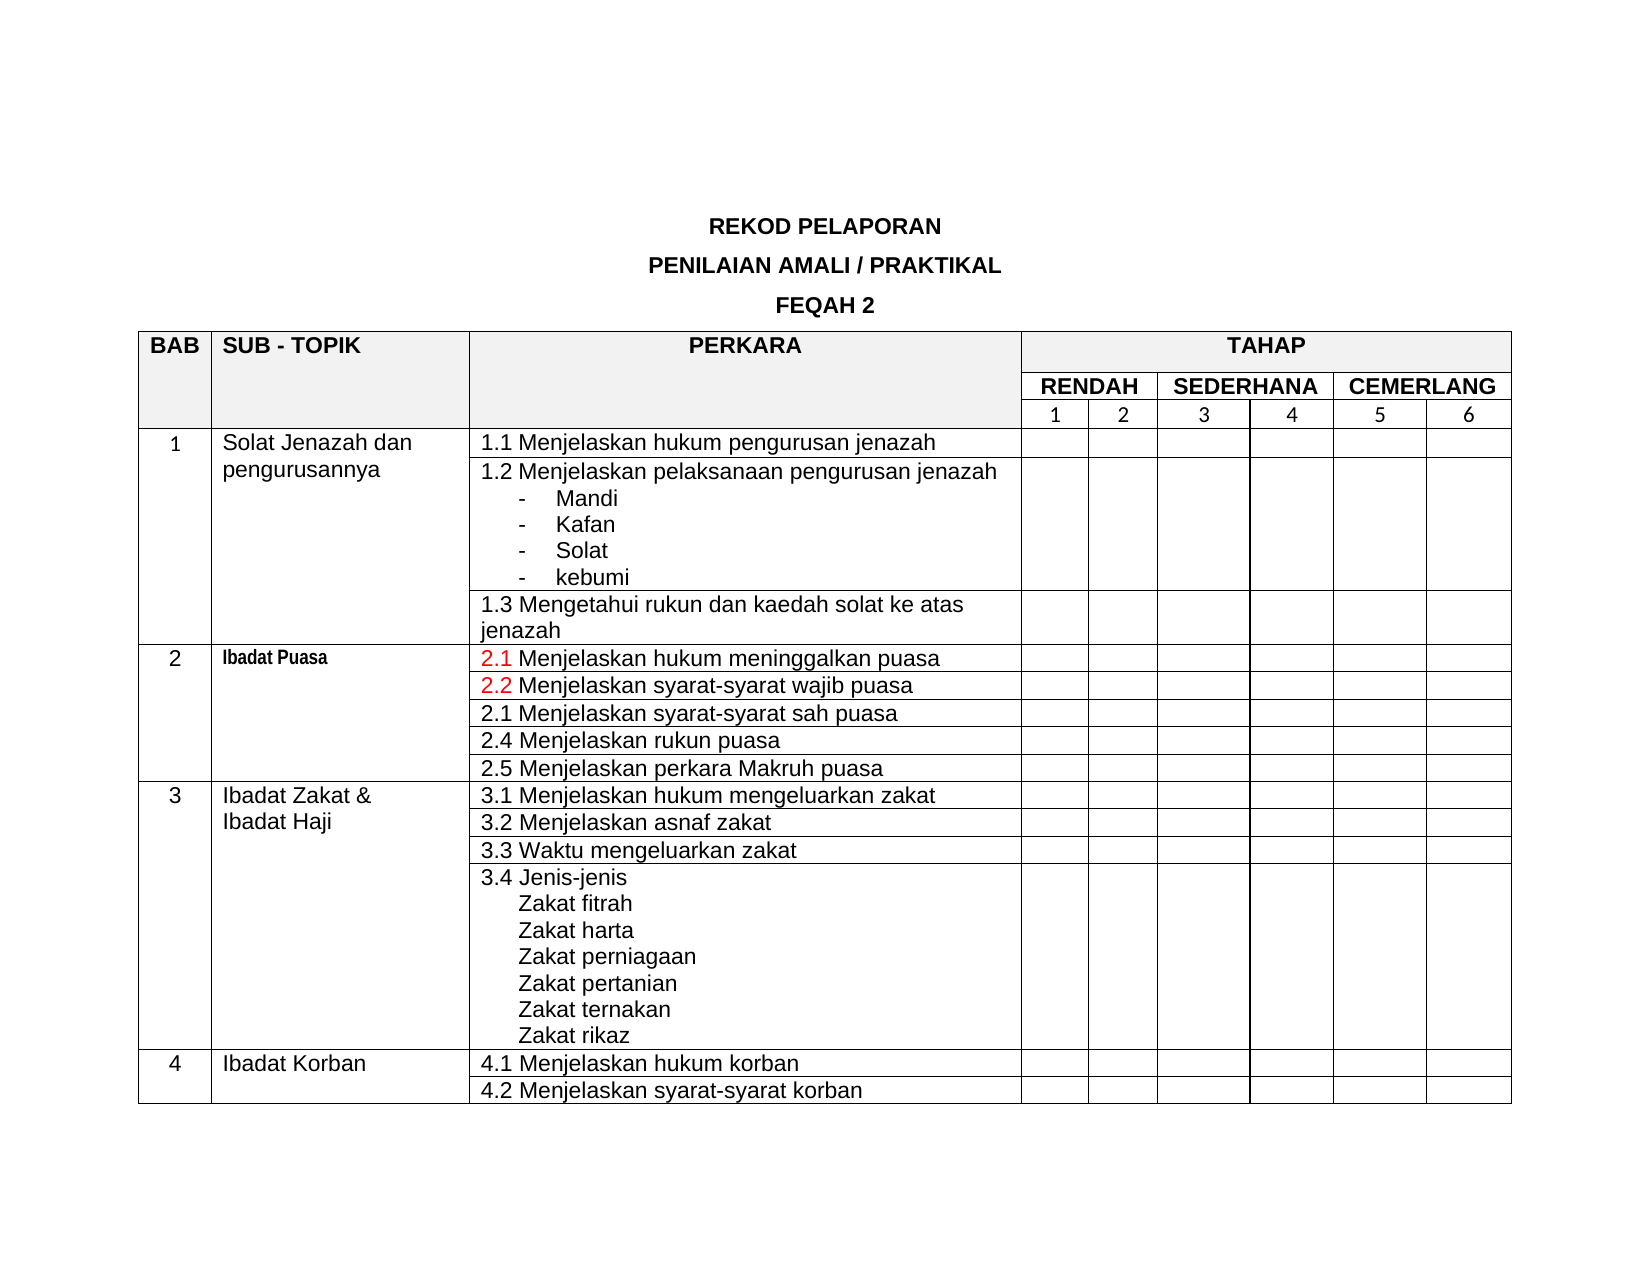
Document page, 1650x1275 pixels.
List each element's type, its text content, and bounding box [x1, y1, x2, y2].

table_cell [1427, 458, 1511, 590]
table_cell [1334, 755, 1426, 781]
text PENILAIAN AMALI / PRAKTIKAL [150, 252, 1500, 279]
table_cell Ibadat Puasa [212, 645, 469, 781]
text REKOD PELAPORAN [150, 213, 1500, 239]
table_cell [1022, 591, 1088, 644]
table_cell [1251, 429, 1333, 457]
table_cell 3.1 Menjelaskan hukum mengeluarkan zakat [470, 782, 1021, 808]
table_cell [1158, 591, 1249, 644]
table_cell [1251, 591, 1333, 644]
table_cell [1427, 809, 1511, 836]
table_cell [1427, 591, 1511, 644]
table_cell [1022, 1050, 1088, 1076]
table_cell 3.2 Menjelaskan asnaf zakat [470, 809, 1021, 836]
table_cell CEMERLANG [1334, 373, 1511, 399]
table_cell Menjelaskan hukum meninggalkan puasa [470, 645, 1021, 671]
table_cell 3 [1158, 400, 1249, 428]
table_cell [1251, 782, 1333, 808]
table_cell 3.3 Waktu mengeluarkan zakat [470, 837, 1021, 863]
table_cell [1089, 837, 1157, 863]
table_cell Menjelaskan hukum pengurusan jenazah [470, 429, 1021, 457]
table_cell [1334, 1077, 1426, 1103]
table_cell [1158, 782, 1249, 808]
table_cell [1089, 782, 1157, 808]
table_cell [1022, 809, 1088, 836]
table_cell [1089, 1050, 1157, 1076]
table_cell [1022, 429, 1088, 457]
table_cell [1022, 700, 1088, 726]
table_cell [1158, 672, 1249, 699]
table_cell Ibadat Korban [212, 1050, 469, 1103]
table_cell [1089, 458, 1157, 590]
table_cell [1022, 645, 1088, 671]
table_cell [1427, 672, 1511, 699]
table_cell [1334, 458, 1426, 590]
table_cell 3.4 Jenis-jenis Zakat fitrah Zakat harta Zakat perniagaan Zakat pertanian Zakat ternakan Zakat rikaz [470, 864, 1021, 1048]
table_cell 1 [1022, 400, 1088, 428]
table_cell [1089, 809, 1157, 836]
table_cell [1089, 755, 1157, 781]
table_cell [1089, 1077, 1157, 1103]
table_cell [1427, 700, 1511, 726]
table_cell [1427, 864, 1511, 1048]
table_header SUB - TOPIK [212, 332, 469, 428]
table_cell 4.1 Menjelaskan hukum korban [470, 1050, 1021, 1076]
table_cell [1334, 591, 1426, 644]
table_cell [1158, 458, 1249, 590]
table_cell [1158, 755, 1249, 781]
table_cell 2.4 Menjelaskan rukun puasa [470, 727, 1021, 753]
table_cell [1022, 672, 1088, 699]
table_cell [1158, 645, 1249, 671]
table_cell [1022, 837, 1088, 863]
table_cell [1427, 429, 1511, 457]
table_header TAHAP [1022, 332, 1511, 372]
text FEQAH 2 [150, 292, 1500, 318]
table_cell [1334, 672, 1426, 699]
table_cell 1.3 Mengetahui rukun dan kaedah solat ke atas jenazah [470, 591, 1021, 644]
table_cell [1089, 645, 1157, 671]
table_cell [1334, 1050, 1426, 1076]
table_cell [1089, 864, 1157, 1048]
table_cell Menjelaskan pelaksanaan pengurusan jenazah Mandi Kafan Solat kebumi [470, 458, 1021, 590]
table_cell [1334, 645, 1426, 671]
table_cell [1022, 864, 1088, 1048]
table_cell [1334, 700, 1426, 726]
table_cell [1022, 782, 1088, 808]
table_cell [1158, 429, 1249, 457]
table_cell [1022, 727, 1088, 753]
table_cell [1251, 672, 1333, 699]
table_cell [1089, 591, 1157, 644]
table_cell [1251, 809, 1333, 836]
table_cell Ibadat Zakat & Ibadat Haji [212, 782, 469, 1048]
table_cell 4 [139, 1050, 211, 1103]
table_cell [1427, 782, 1511, 808]
table_cell [1251, 458, 1333, 590]
table_cell [1427, 1077, 1511, 1103]
table_cell Solat Jenazah dan pengurusannya [212, 429, 469, 644]
table_cell 2.5 Menjelaskan perkara Makruh puasa [470, 755, 1021, 781]
table_cell Menjelaskan syarat-syarat sah puasa [470, 700, 1021, 726]
table_cell [1022, 458, 1088, 590]
table_cell RENDAH [1022, 373, 1157, 399]
table_cell 2 [1089, 400, 1157, 428]
table_cell [1158, 864, 1249, 1048]
table_cell [1334, 782, 1426, 808]
table_cell [1251, 700, 1333, 726]
table_cell [1022, 1077, 1088, 1103]
table_cell [1334, 864, 1426, 1048]
table_cell [1158, 1050, 1249, 1076]
table_cell SEDERHANA [1158, 373, 1333, 399]
table_header BAB [139, 332, 211, 428]
table_cell [1427, 1050, 1511, 1076]
table_cell [1251, 837, 1333, 863]
table_cell 2 [139, 645, 211, 781]
table_cell Menjelaskan syarat-syarat wajib puasa [470, 672, 1021, 699]
table_cell [1251, 1050, 1333, 1076]
table_cell [1427, 727, 1511, 753]
table_cell [1251, 727, 1333, 753]
table_cell [1089, 700, 1157, 726]
table_cell [1427, 645, 1511, 671]
table_cell [1089, 672, 1157, 699]
table_header PERKARA [470, 332, 1021, 428]
table_cell [1089, 727, 1157, 753]
table_cell 3 [139, 782, 211, 1048]
table_cell [1158, 1077, 1249, 1103]
table_cell 1 [139, 429, 211, 644]
table_cell [1334, 727, 1426, 753]
table_cell [1251, 864, 1333, 1048]
table_cell 4 [1251, 400, 1333, 428]
table_cell [1158, 727, 1249, 753]
table_cell [1158, 837, 1249, 863]
table_cell 4.2 Menjelaskan syarat-syarat korban [470, 1077, 1021, 1103]
table_cell [1334, 809, 1426, 836]
table_cell [1089, 429, 1157, 457]
table_cell [1022, 755, 1088, 781]
table_cell [1251, 755, 1333, 781]
table_cell 6 [1427, 400, 1511, 428]
table_cell 5 [1334, 400, 1426, 428]
table_cell [1334, 429, 1426, 457]
table_cell [1158, 700, 1249, 726]
table_cell [1427, 837, 1511, 863]
table_cell [1334, 837, 1426, 863]
table_cell [1251, 1077, 1333, 1103]
table_cell [1251, 645, 1333, 671]
table_cell [1158, 809, 1249, 836]
table_cell [1427, 755, 1511, 781]
